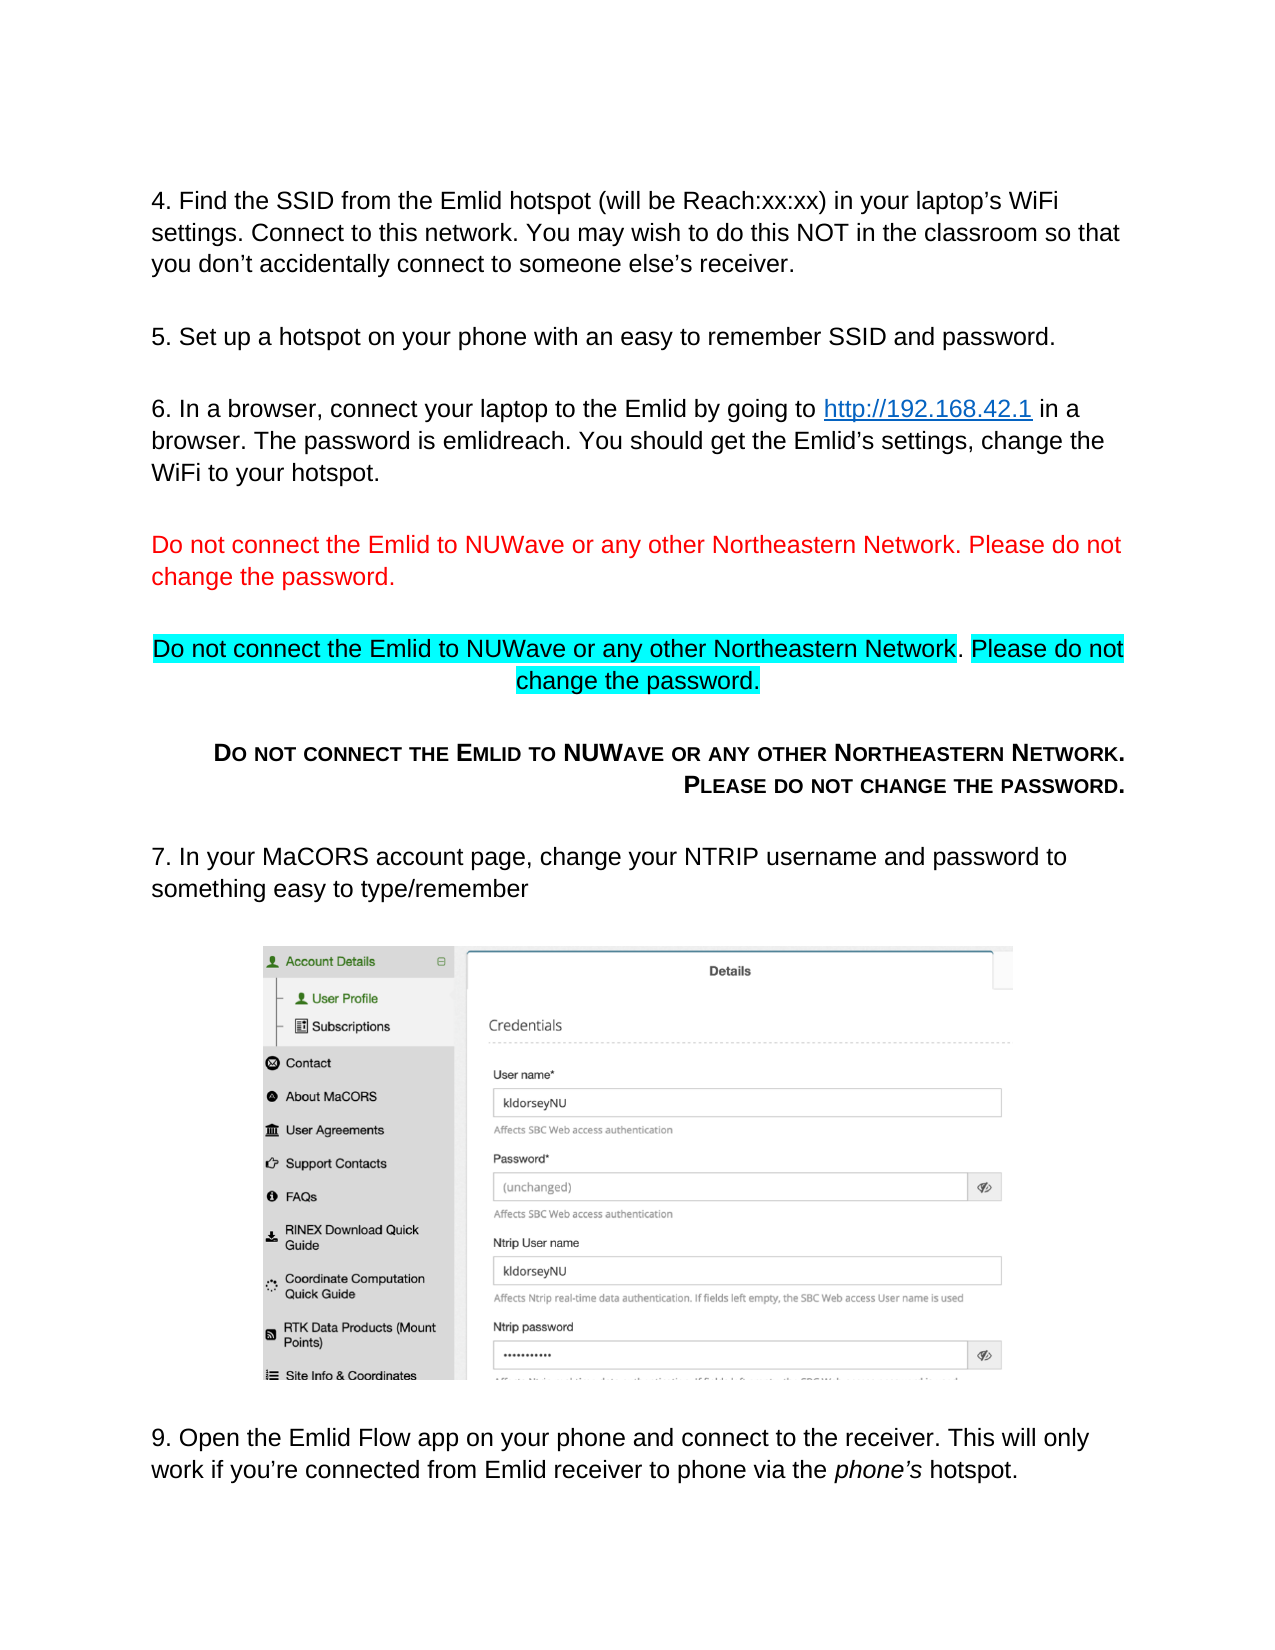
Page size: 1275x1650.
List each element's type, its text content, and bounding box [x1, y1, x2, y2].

text Do not connect the Emlid to NUWave or any other Northeastern Network. Please do not change the password. [151, 634, 1125, 694]
text 5. Set up a hotspot on your phone with an easy to remember SSID and password. [151, 322, 1125, 351]
text 9. Open the Emlid Flow app on your phone and connect to the receiver. This will only work if you’re connected from Emlid receiver to phone via the phone’s hotspot. [151, 1423, 1125, 1483]
text 7. In your MaCORS account page, change your NTRIP username and password to something easy to type/remember [151, 842, 1125, 902]
text 6. In a browser, connect your laptop to the Emlid by going to http://192.168.42.1 in a browser. The password is emlidreach. You should get the Emlid’s settings, change the WiFi to your hotspot. [151, 394, 1125, 486]
text Do not connect the Emlid to NUWave or any other Northeastern Network. Please do not change the password. [151, 738, 1125, 798]
text Do not connect the Emlid to NUWave or any other Northeastern Network. Please do not change the password. [151, 530, 1125, 590]
picture [263, 946, 1013, 1380]
text 4. Find the SSID from the Emlid hotspot (will be Reach:xx:xx) in your laptop’s WiFi settings. Connect to this network. You may wish to do this NOT in the classroom so that you don’t accidentally connect to someone else’s receiver. [151, 186, 1125, 278]
